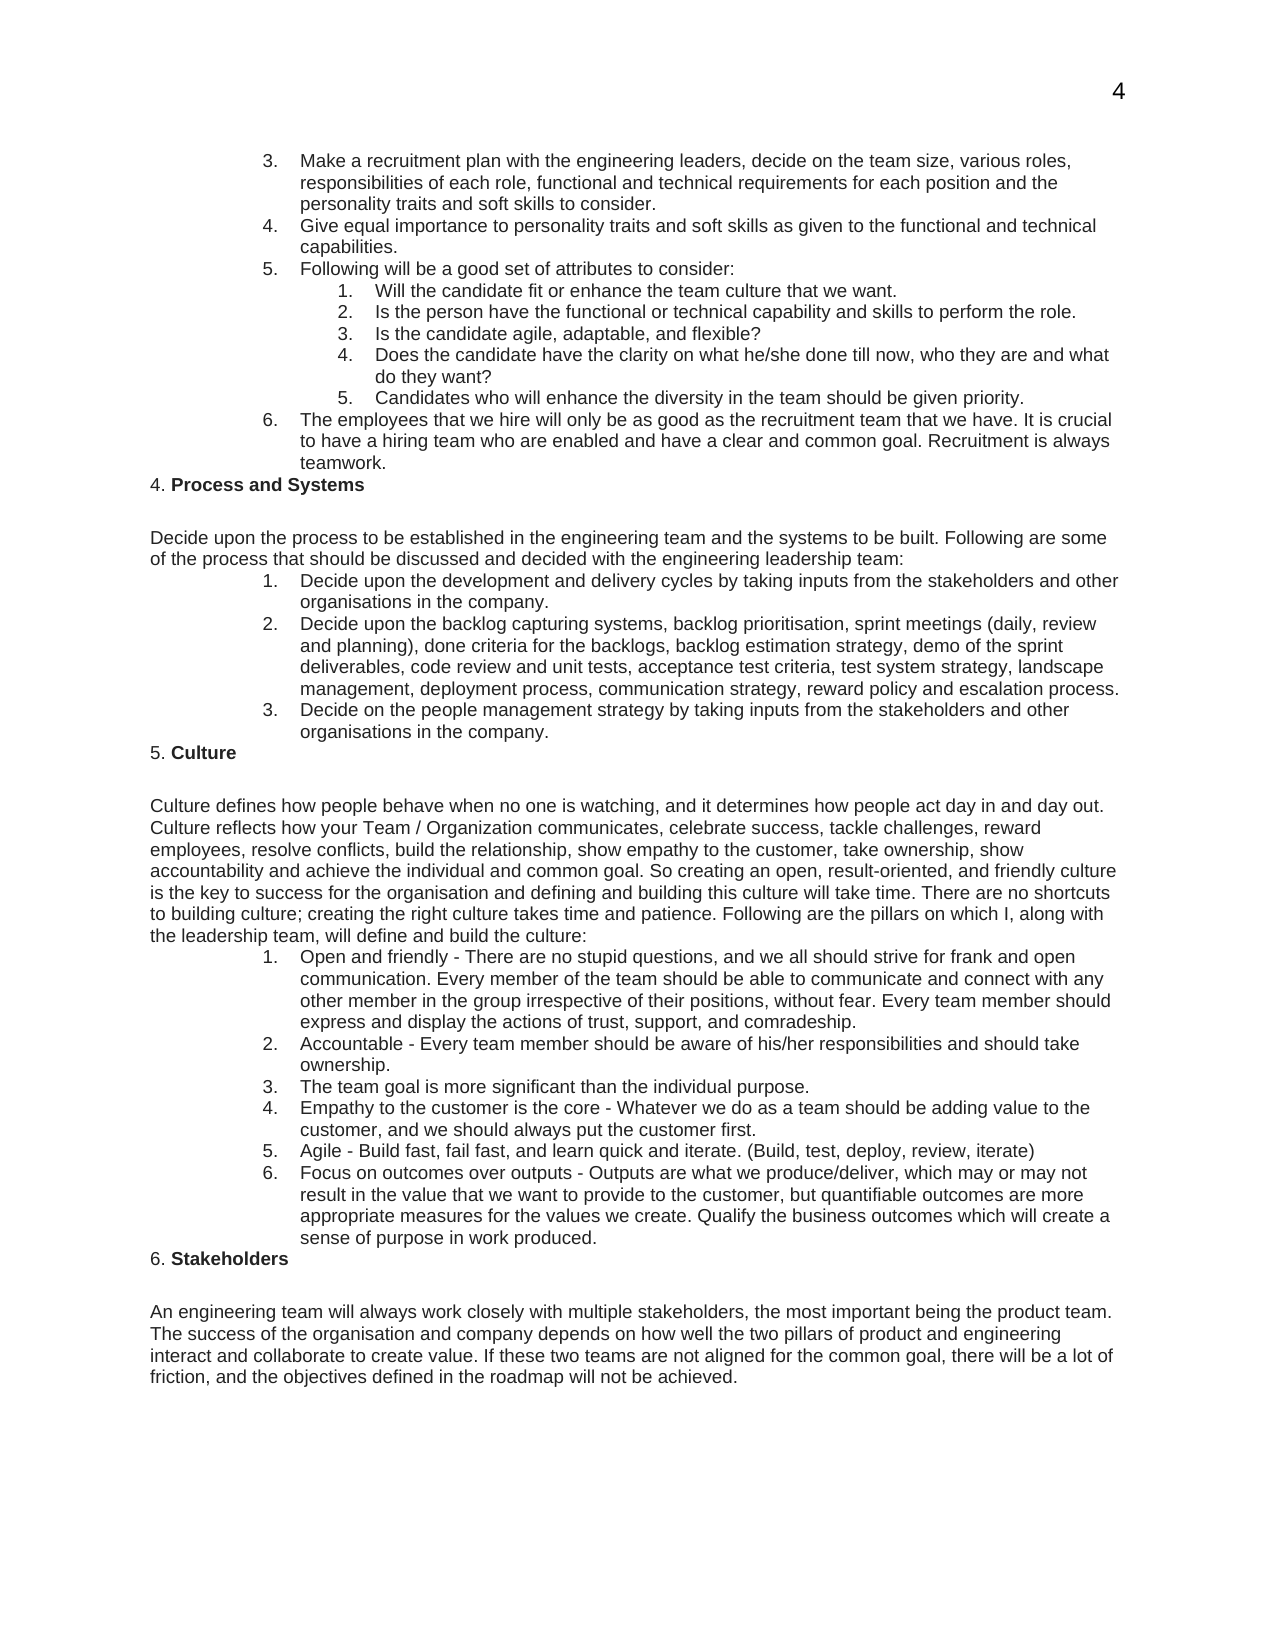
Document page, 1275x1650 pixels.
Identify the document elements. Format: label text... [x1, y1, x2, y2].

list Open and friendly - There are no stupid questions, and we all should strive for frank and open communication. Every member of the team should be able to communicate and connect with any other member in the group irrespective of their positions, without fear. Every team member should express and display the actions of trust, support, and comradeship. [262, 946, 1125, 1032]
text 6. Stakeholders [150, 1248, 1125, 1270]
text 5. Culture [150, 742, 1125, 764]
list Decide upon the backlog capturing systems, backlog prioritisation, sprint meetings (daily, review and planning), done criteria for the backlogs, backlog estimation strategy, demo of the sprint deliverables, code review and unit tests, acceptance test criteria, test system strategy, landscape management, deployment process, communication strategy, reward policy and escalation process. [262, 613, 1125, 699]
text Culture defines how people behave when no one is watching, and it determines how people act day in and day out. Culture reflects how your Team / Organization communicates, celebrate success, tackle challenges, reward employees, resolve conflicts, build the relationship, show empathy to the customer, take ownership, show accountability and achieve the individual and common goal. So creating an open, result-oriented, and friendly culture is the key to success for the organisation and defining and building this culture will take time. There are no shortcuts to building culture; creating the right culture takes time and patience. Following are the pillars on which I, along with the leadership team, will define and build the culture: [150, 795, 1125, 946]
list Accountable - Every team member should be aware of his/her responsibilities and should take ownership. [262, 1032, 1125, 1076]
list Empathy to the customer is the core - Whatever we do as a team should be adding value to the customer, and we should always put the customer first. [262, 1097, 1125, 1140]
list The team goal is more significant than the individual purpose. [262, 1076, 1125, 1097]
list Focus on outcomes over outputs - Outputs are what we produce/deliver, which may or may not result in the value that we want to provide to the customer, but quantifiable outcomes are more appropriate measures for the values we create. Qualify the business outcomes which will create a sense of purpose in work produced. [262, 1162, 1125, 1248]
list Is the person have the functional or technical capability and skills to perform the role. [337, 301, 1125, 322]
list Decide upon the development and delivery cycles by taking inputs from the stakeholders and other organisations in the company. [262, 570, 1125, 613]
list Will the candidate fit or enhance the team culture that we want. [337, 279, 1125, 301]
list Is the candidate agile, adaptable, and flexible? [337, 322, 1125, 344]
text An engineering team will always work closely with multiple stakeholders, the most important being the product team. The success of the organisation and company depends on how well the two pillars of product and engineering interact and collaborate to create value. If these two teams are not aligned for the common goal, there will be a lot of friction, and the objectives defined in the roadmap will not be achieved. [150, 1301, 1125, 1387]
list Decide on the people management strategy by taking inputs from the stakeholders and other organisations in the company. [262, 699, 1125, 742]
text 4. Process and Systems [150, 473, 1125, 495]
text Decide upon the process to be established in the engineering team and the systems to be built. Following are some of the process that should be discussed and decided with the engineering leadership team: [150, 527, 1125, 570]
list Give equal importance to personality traits and soft skills as given to the functional and technical capabilities. [262, 215, 1125, 258]
list Following will be a good set of attributes to consider: [262, 258, 1125, 279]
list Does the candidate have the clarity on what he/she done till now, who they are and what do they want? [337, 344, 1125, 387]
list The employees that we hire will only be as good as the recruitment team that we have. It is crucial to have a hiring team who are enabled and have a clear and common goal. Recruitment is always teamwork. [262, 409, 1125, 473]
list Agile - Build fast, fail fast, and learn quick and iterate. (Build, test, deploy, review, iterate) [262, 1140, 1125, 1162]
list Candidates who will enhance the diversity in the team should be given priority. [337, 387, 1125, 409]
list Make a recruitment plan with the engineering leaders, decide on the team size, various roles, responsibilities of each role, functional and technical requirements for each position and the personality traits and soft skills to consider. [262, 150, 1125, 215]
